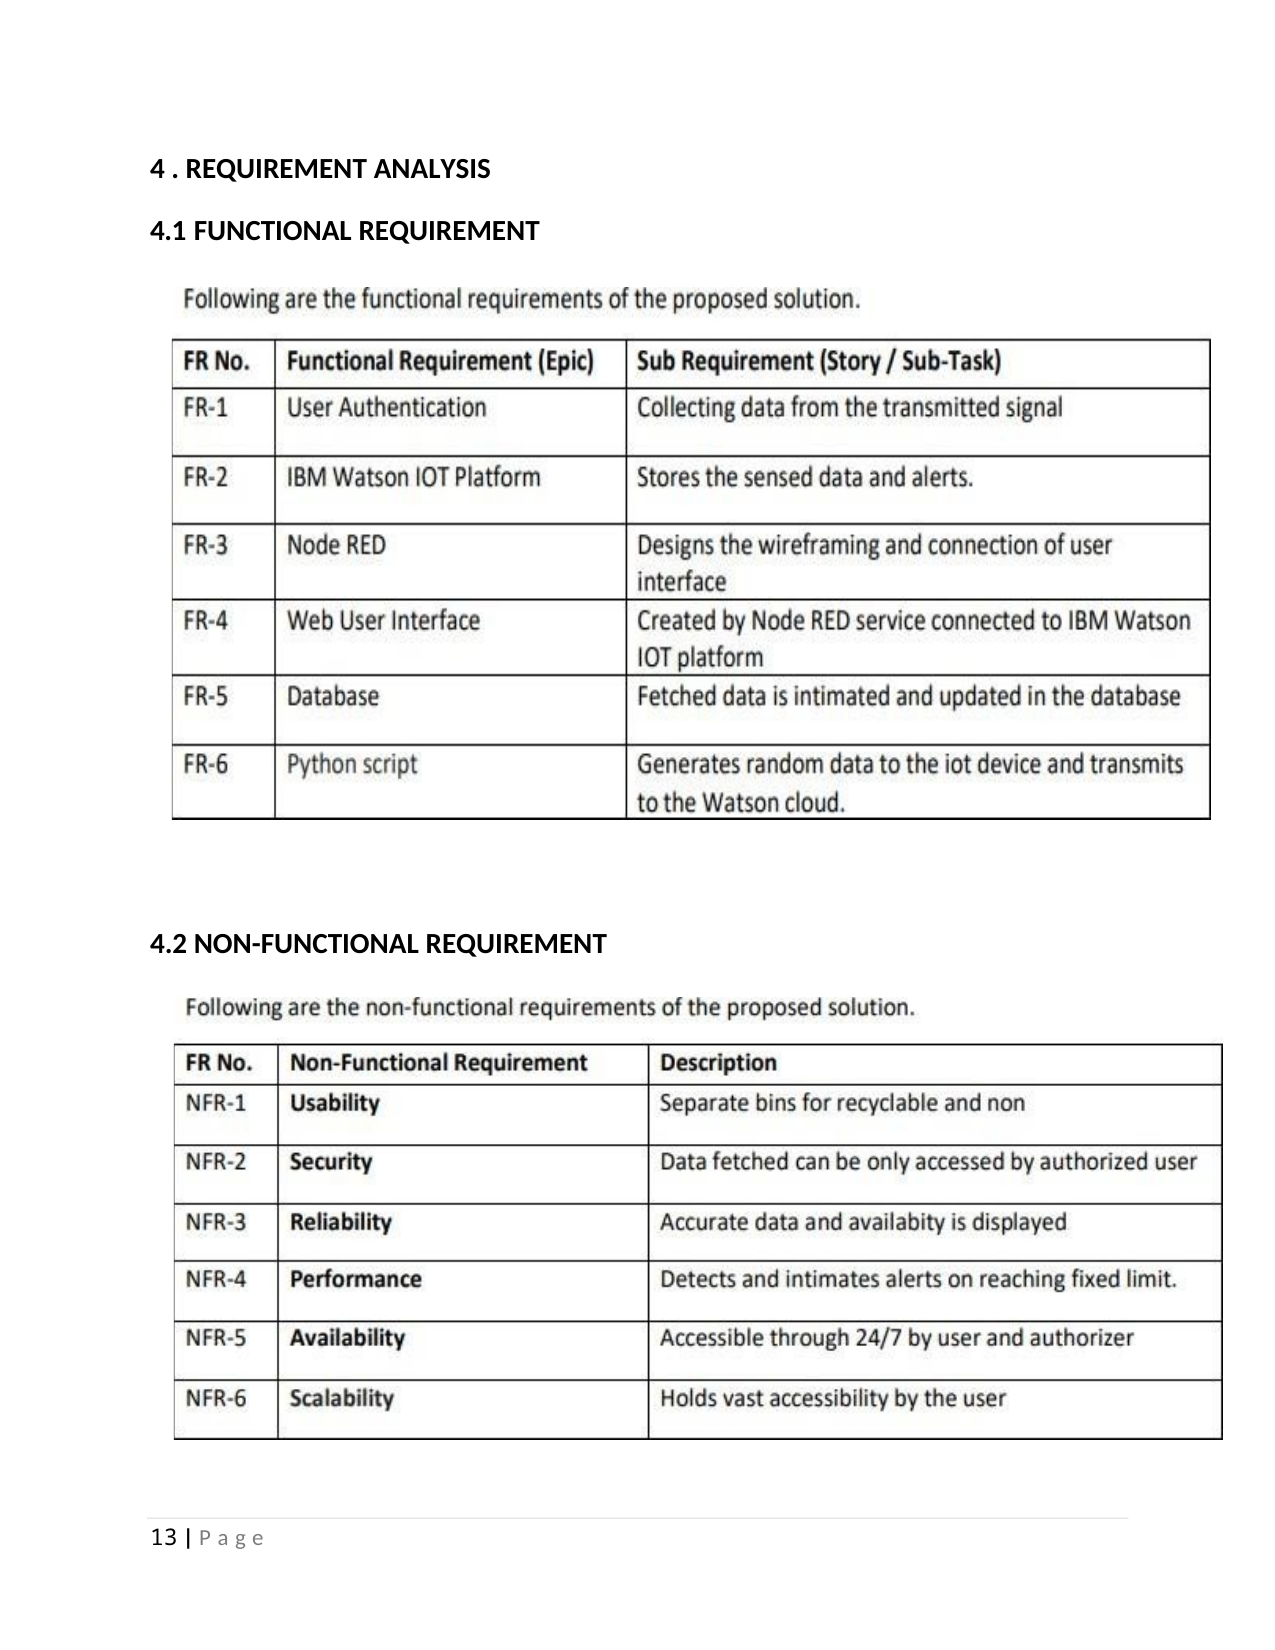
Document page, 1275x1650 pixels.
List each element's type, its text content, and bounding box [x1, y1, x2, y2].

subtitle FUNCTIONAL REQUIREMENT [150, 212, 1264, 247]
picture [171, 287, 1211, 820]
picture [173, 997, 1223, 1440]
list NON-FUNCTIONAL REQUIREMENT [150, 925, 1264, 960]
list . REQUIREMENT ANALYSIS [150, 150, 1264, 185]
